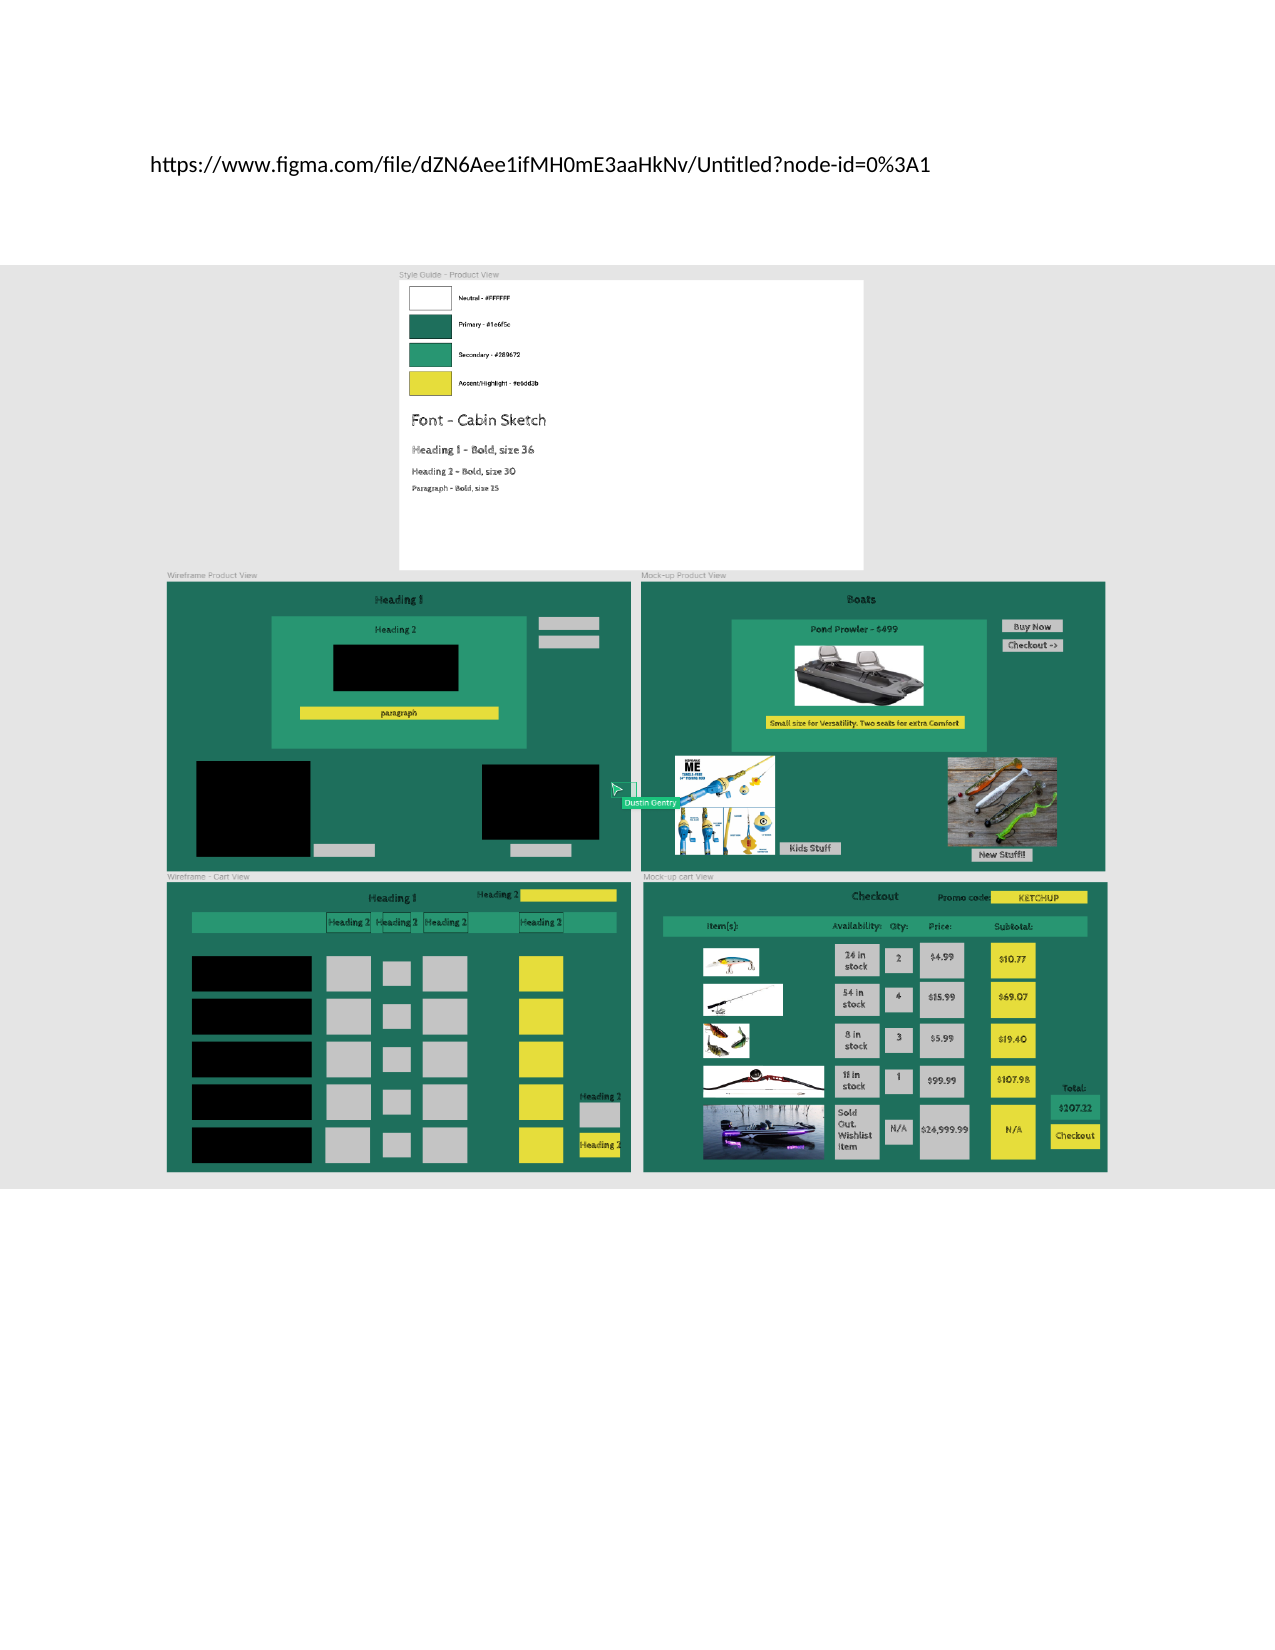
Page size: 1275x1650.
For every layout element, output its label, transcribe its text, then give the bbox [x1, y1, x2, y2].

text https://www.figma.com/file/dZN6Aee1ifMH0mE3aaHkNv/Untitled?node-id=0%3A1 [150, 150, 1125, 178]
picture [0, 265, 1275, 1189]
